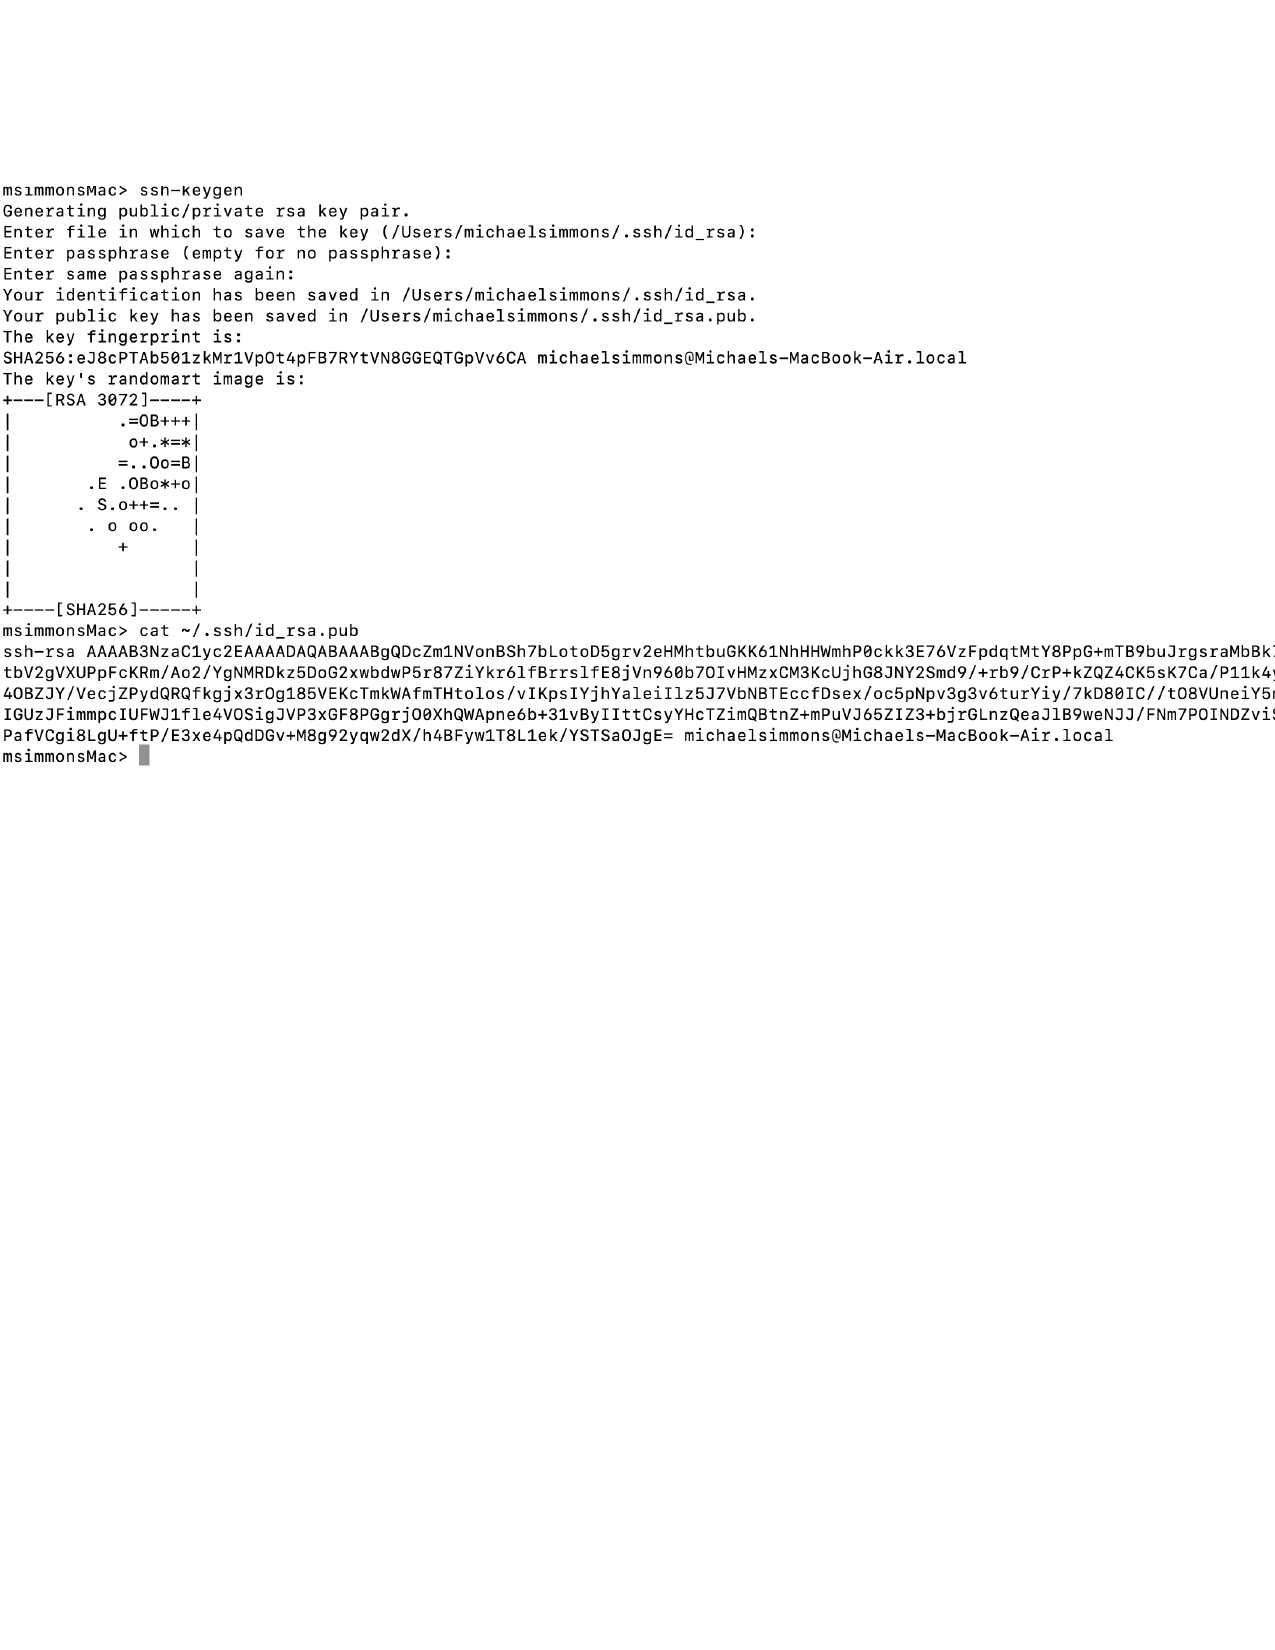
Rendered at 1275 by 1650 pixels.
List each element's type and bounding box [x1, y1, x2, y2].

picture [0, 186, 1275, 771]
